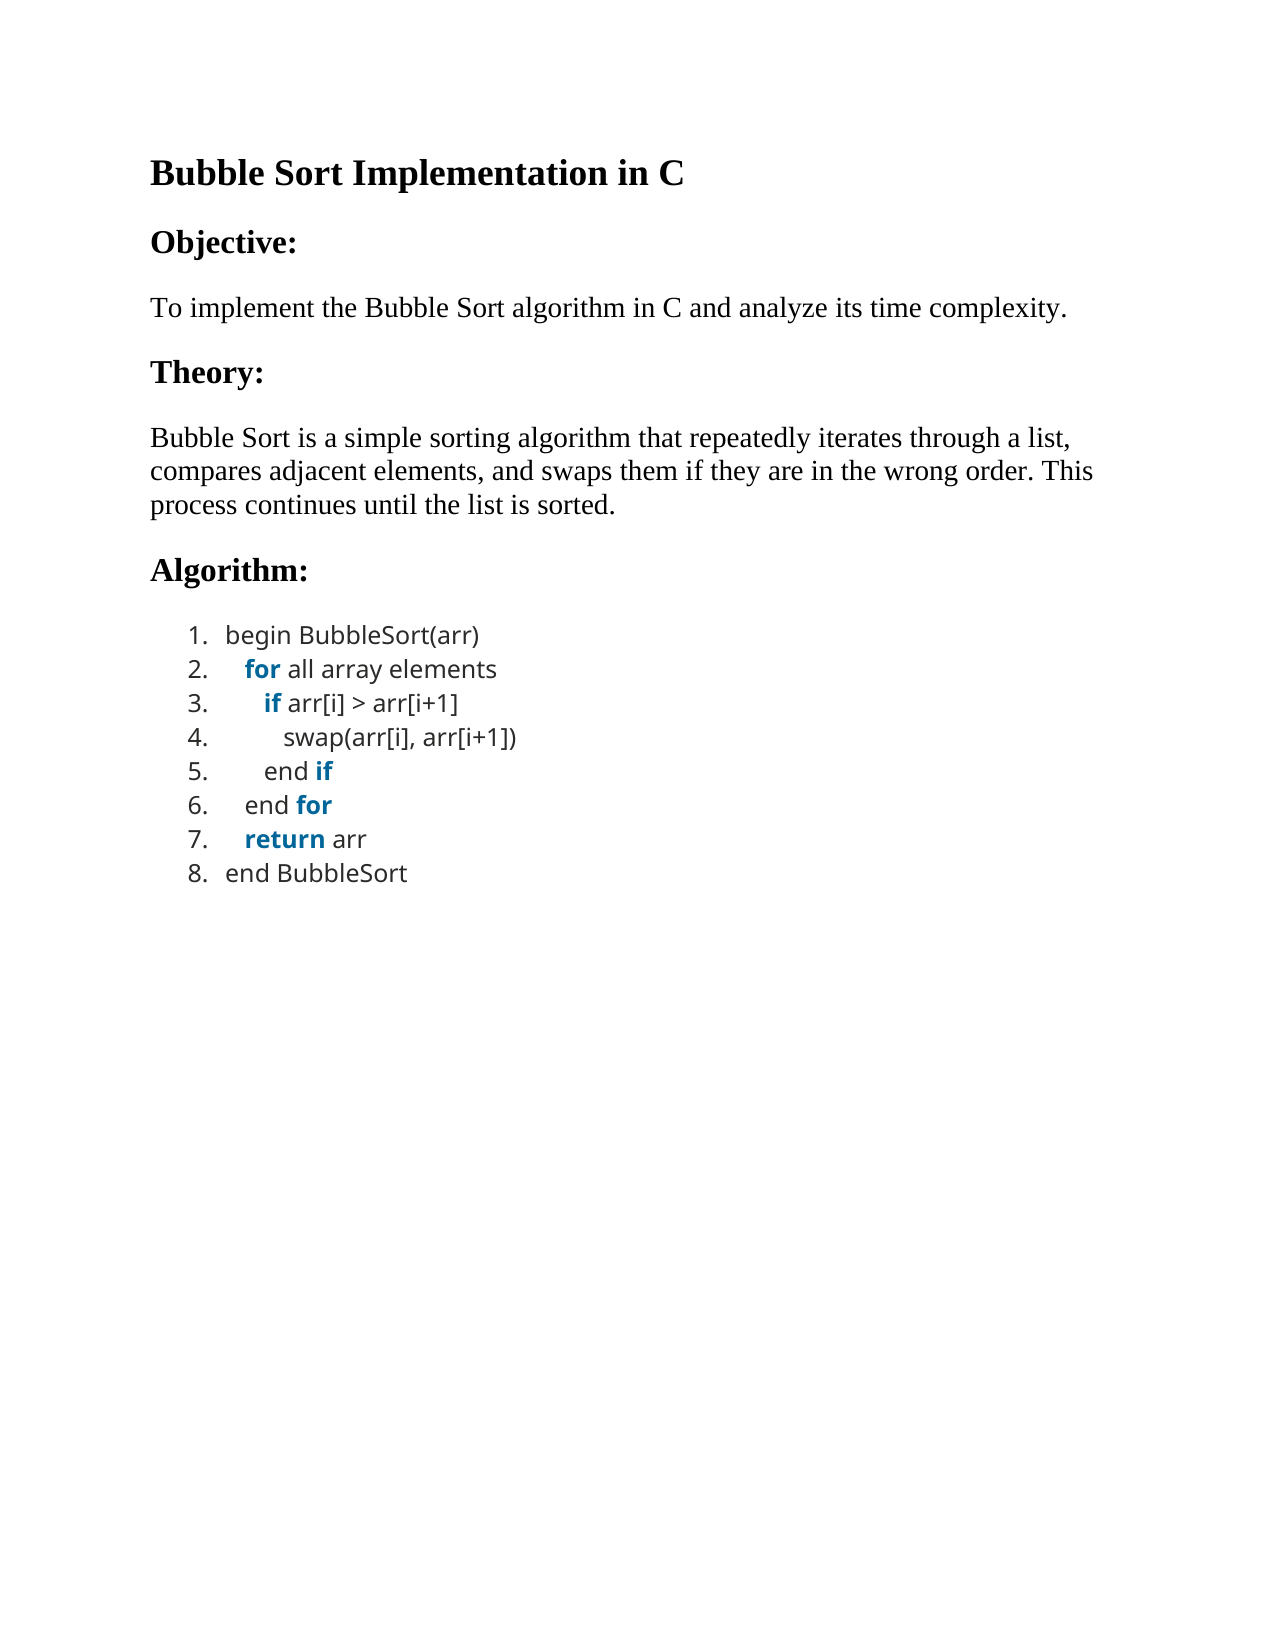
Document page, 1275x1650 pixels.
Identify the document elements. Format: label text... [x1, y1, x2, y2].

text Bubble Sort is a simple sorting algorithm that repeatedly iterates through a list, compares adjacent elements, and swaps them if they are in the wrong order. This process continues until the list is sorted. [150, 420, 1125, 521]
list end BubbleSort [187, 856, 1125, 890]
text Theory: [150, 352, 1125, 391]
text Objective: [150, 222, 1125, 261]
list begin BubbleSort(arr) [187, 617, 1125, 651]
text Algorithm: [150, 550, 1125, 588]
text To implement the Bubble Sort algorithm in C and analyze its time complexity. [150, 290, 1125, 323]
list swap(arr[i], arr[i+1]) [187, 719, 1125, 753]
list end if [187, 753, 1125, 788]
text Bubble Sort Implementation in C [150, 150, 1125, 193]
list for all array elements [187, 651, 1125, 685]
list if arr[i] > arr[i+1] [187, 685, 1125, 719]
list return arr [187, 822, 1125, 856]
list end for [187, 788, 1125, 822]
